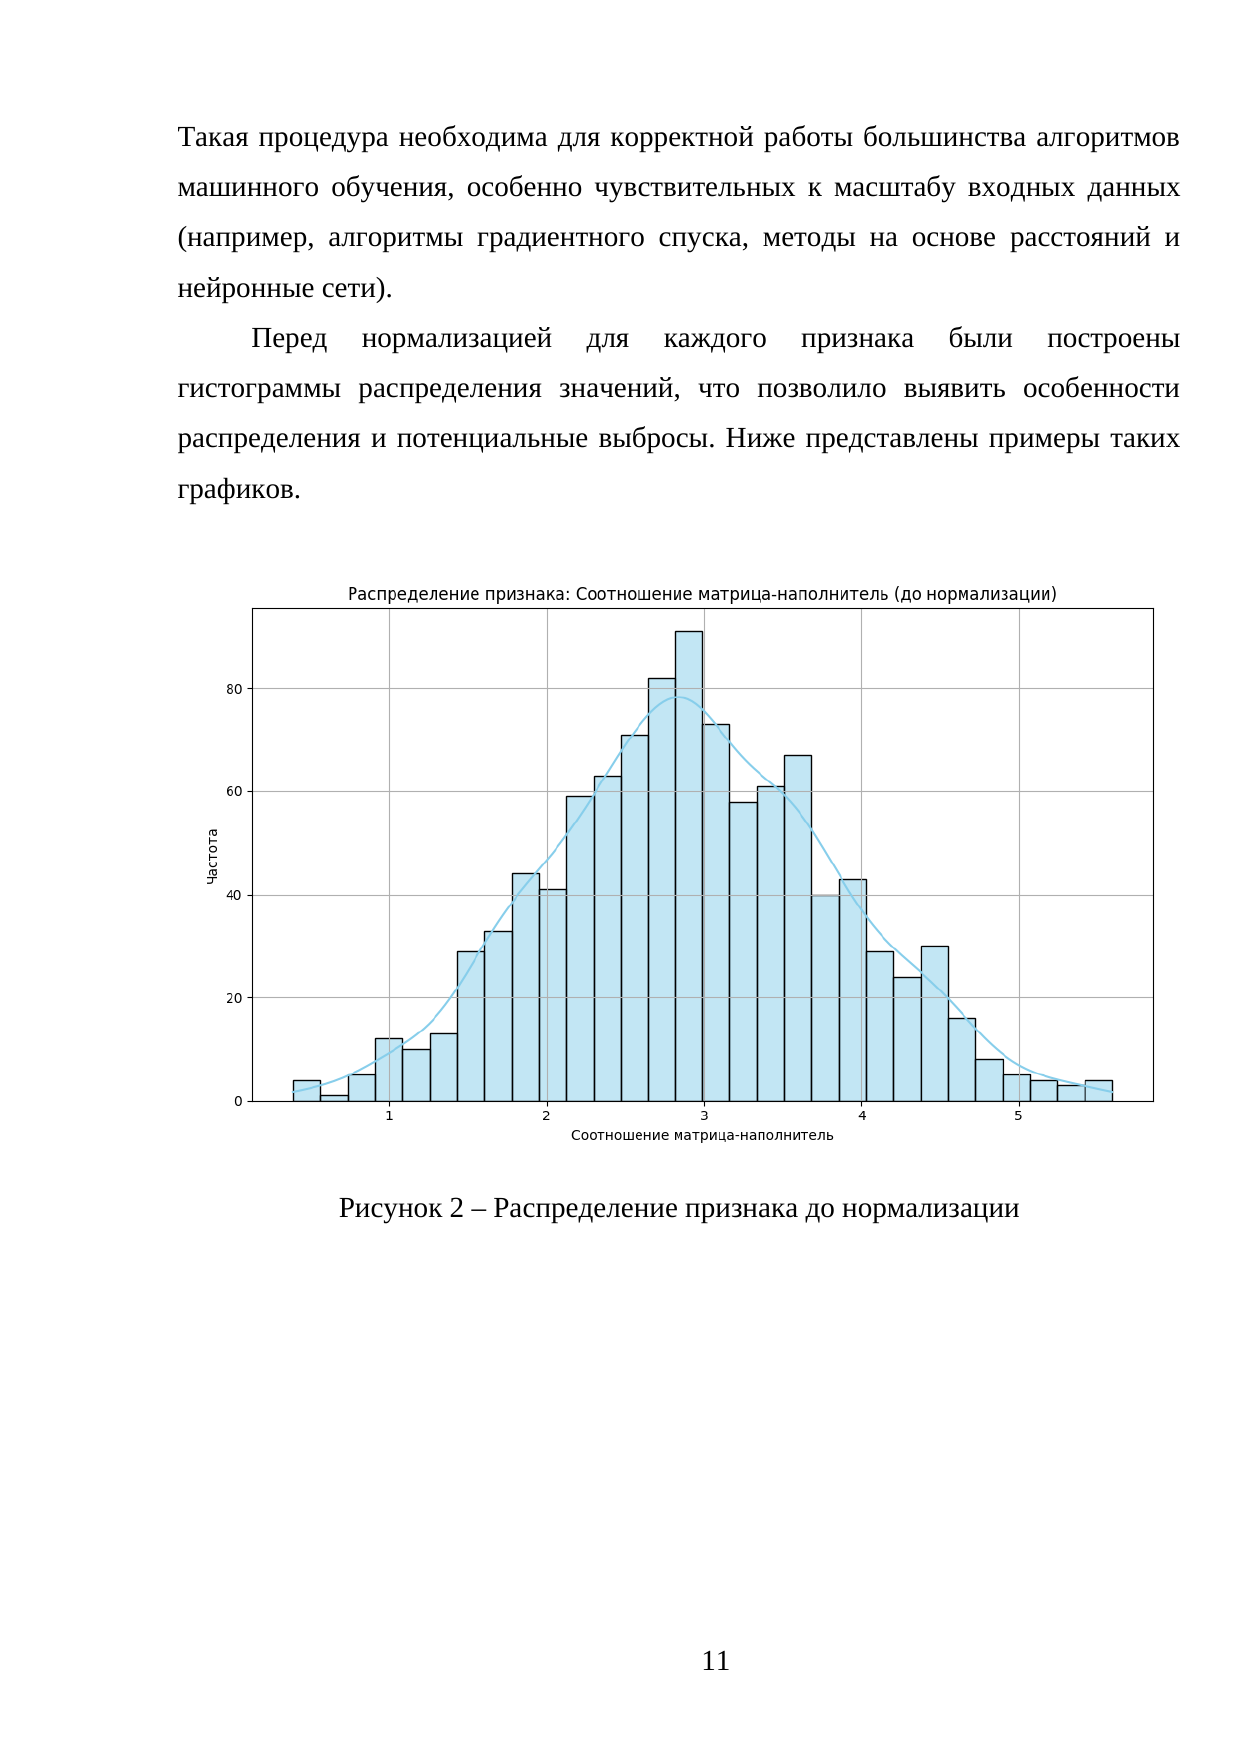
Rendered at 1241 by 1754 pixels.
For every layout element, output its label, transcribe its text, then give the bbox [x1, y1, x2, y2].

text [177, 119, 1181, 303]
picture [192, 571, 1167, 1157]
text Перед нормализацией для каждого признака были построены гистограммы распределения значений, что позволило выявить особенности распределения и потенциальные выбросы. Ниже представлены примеры таких графиков. [177, 320, 1181, 504]
